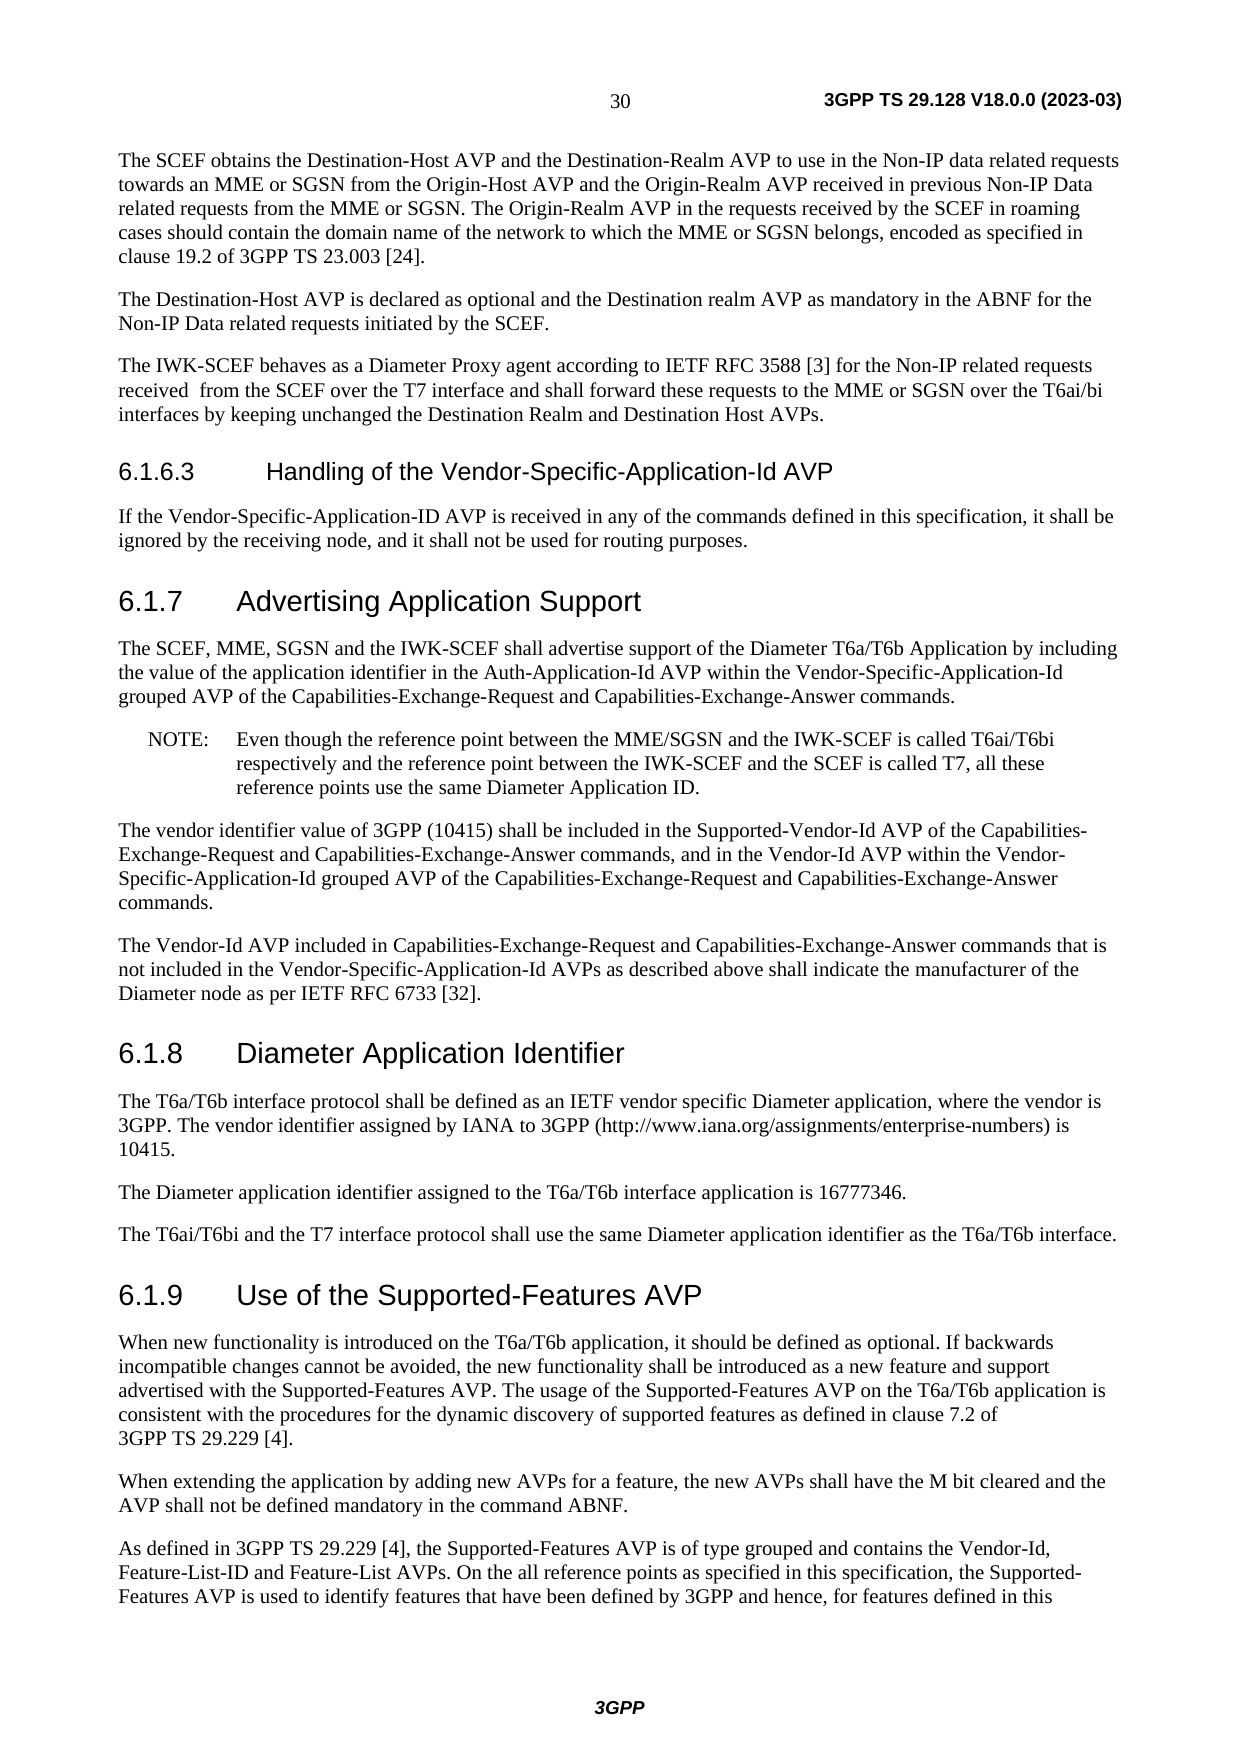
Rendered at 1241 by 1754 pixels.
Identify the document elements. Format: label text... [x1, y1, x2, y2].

subtitle 6.1.7 Advertising Application Support [118, 584, 1122, 617]
subtitle 6.1.8 Diameter Application Identifier [118, 1036, 1122, 1070]
text If the Vendor-Specific-Application-ID AVP is received in any of the commands defined in this specification, it shall be ignored by the receiving node, and it shall not be used for routing purposes. [118, 504, 1122, 552]
text The T6ai/T6bi and the T7 interface protocol shall use the same Diameter application identifier as the T6a/T6b interface. [118, 1222, 1122, 1246]
text The Destination-Host AVP is declared as optional and the Destination realm AVP as mandatory in the ABNF for the Non-IP Data related requests initiated by the SCEF. [118, 287, 1122, 335]
text The SCEF, MME, SGSN and the IWK-SCEF shall advertise support of the Diameter T6a/T6b Application by including the value of the application identifier in the Auth-Application-Id AVP within the Vendor-Specific-Application-Id grouped AVP of the Capabilities-Exchange-Request and Capabilities-Exchange-Answer commands. [118, 636, 1122, 708]
subtitle 6.1.9 Use of the Supported-Features AVP [118, 1278, 1122, 1311]
text The vendor identifier value of 3GPP (10415) shall be included in the Supported-Vendor-Id AVP of the Capabilities-Exchange-Request and Capabilities-Exchange-Answer commands, and in the Vendor-Id AVP within the Vendor-Specific-Application-Id grouped AVP of the Capabilities-Exchange-Request and Capabilities-Exchange-Answer commands. [118, 818, 1122, 914]
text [118, 1536, 1122, 1608]
text When new functionality is introduced on the T6a/T6b application, it should be defined as optional. If backwards incompatible changes cannot be avoided, the new functionality shall be introduced as a new feature and support advertised with the Supported-Features AVP. The usage of the Supported-Features AVP on the T6a/T6b application is consistent with the procedures for the dynamic discovery of supported features as defined in clause 7.2 of 3GPP TS 29.229 [4]. [118, 1330, 1122, 1450]
text The SCEF obtains the Destination-Host AVP and the Destination-Realm AVP to use in the Non-IP data related requests towards an MME or SGSN from the Origin-Host AVP and the Origin-Realm AVP received in previous Non-IP Data related requests from the MME or SGSN. The Origin-Realm AVP in the requests received by the SCEF in roaming cases should contain the domain name of the network to which the MME or SGSN belongs, encoded as specified in clause 19.2 of 3GPP TS 23.003 [24]. [118, 147, 1122, 268]
text When extending the application by adding new AVPs for a feature, the new AVPs shall have the M bit cleared and the AVP shall not be defined mandatory in the command ABNF. [118, 1469, 1122, 1517]
text The Vendor-Id AVP included in Capabilities-Exchange-Request and Capabilities-Exchange-Answer commands that is not included in the Vendor-Specific-Application-Id AVPs as described above shall indicate the manufacturer of the Diameter node as per IETF RFC 6733 [32]. [118, 933, 1122, 1005]
text NOTE: Even though the reference point between the MME/SGSN and the IWK-SCEF is called T6ai/T6bi respectively and the reference point between the IWK-SCEF and the SCEF is called T7, all these reference points use the same Diameter Application ID. [148, 727, 1122, 799]
text The Diameter application identifier assigned to the T6a/T6b interface application is 16777346. [118, 1179, 1122, 1204]
text The T6a/T6b interface protocol shall be defined as an IETF vendor specific Diameter application, where the vendor is 3GPP. The vendor identifier assigned by IANA to 3GPP (http://www.iana.org/assignments/enterprise-numbers) is 10415. [118, 1089, 1122, 1161]
subtitle 6.1.6.3 Handling of the Vendor-Specific-Application-Id AVP [118, 457, 1122, 486]
text The IWK-SCEF behaves as a Diameter Proxy agent according to IETF RFC 3588 [3] for the Non-IP related requests received from the SCEF over the T7 interface and shall forward these requests to the MME or SGSN over the T6ai/bi interfaces by keeping unchanged the Destination Realm and Destination Host AVPs. [118, 353, 1122, 426]
